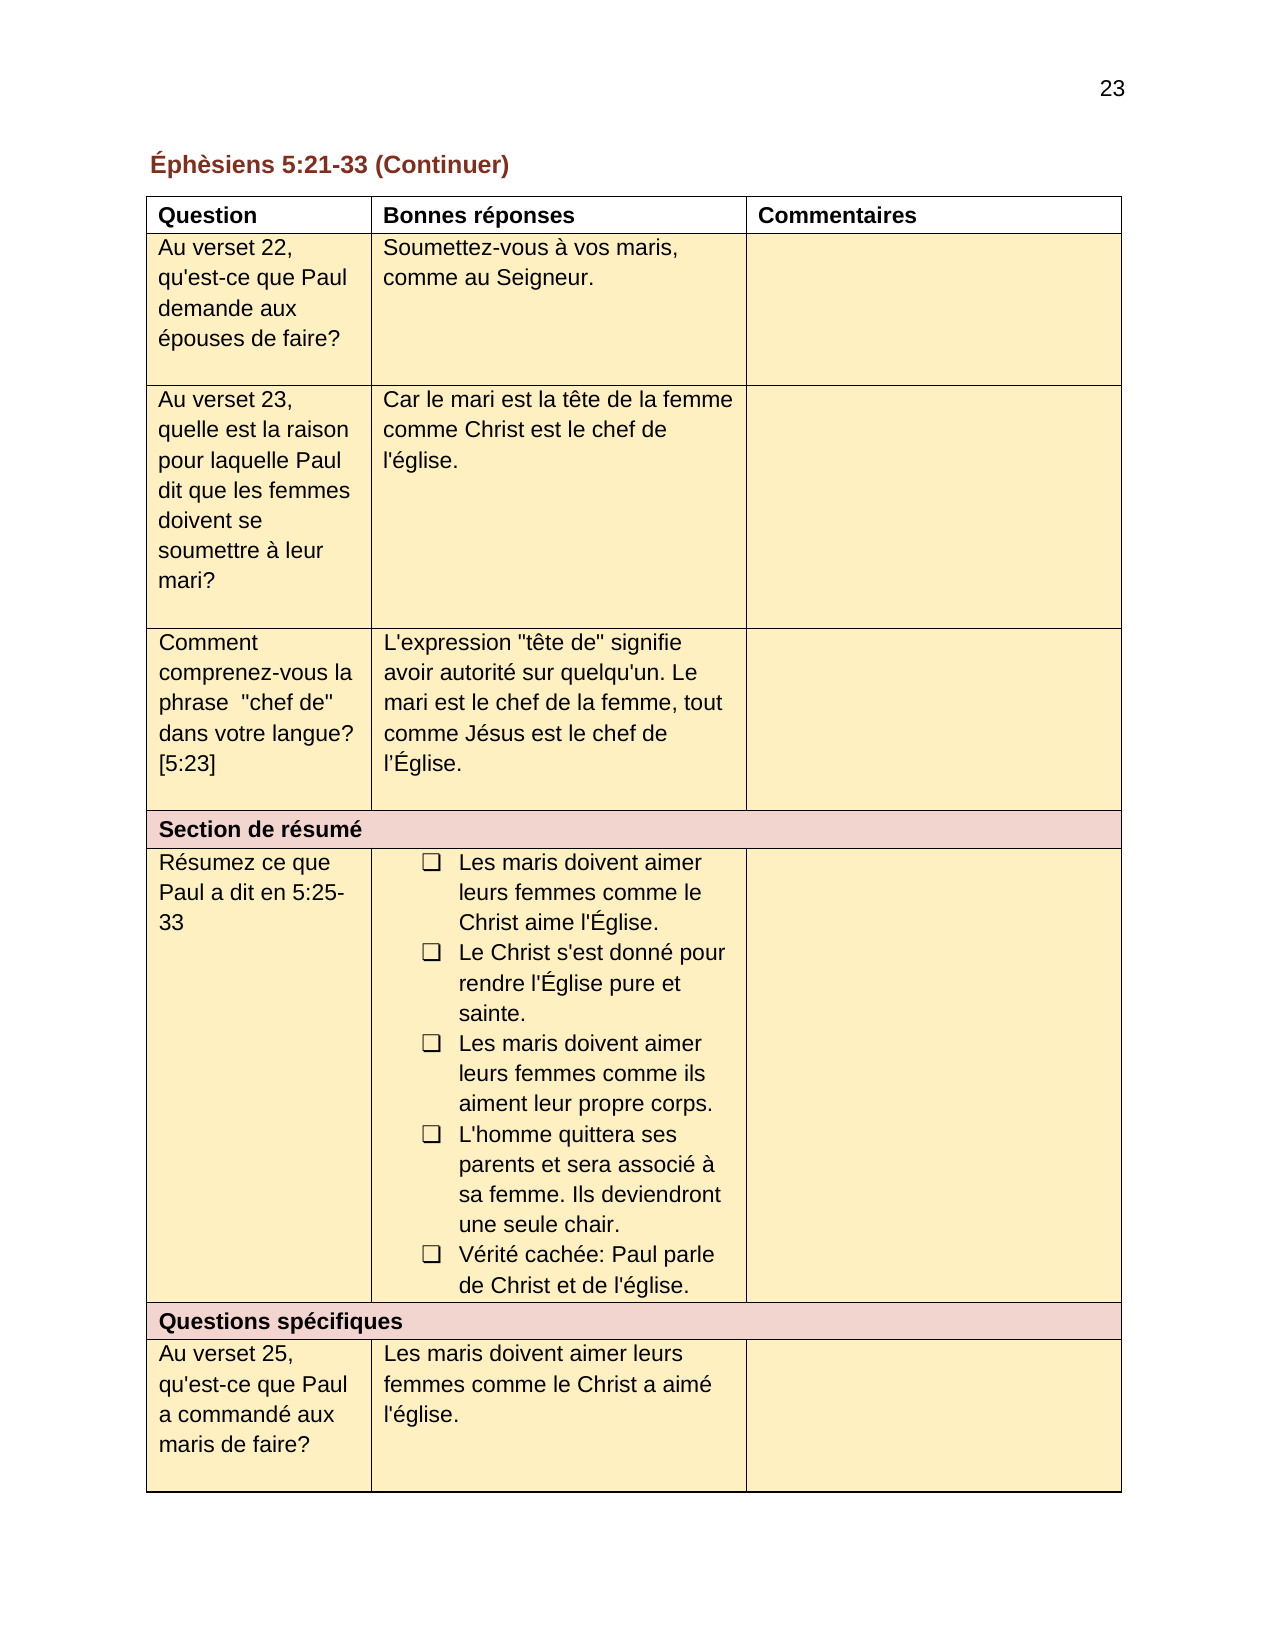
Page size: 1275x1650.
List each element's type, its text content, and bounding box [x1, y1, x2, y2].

table_header Question [147, 197, 371, 233]
table_cell [747, 1340, 1121, 1491]
table_cell [747, 849, 1121, 1302]
table_cell Soumettez-vous à vos maris, comme au Seigneur. [372, 234, 746, 385]
table_cell Section de résumé [147, 811, 1121, 848]
table_cell Questions spécifiques [147, 1303, 1121, 1339]
table_cell [747, 386, 1121, 628]
table_cell Résumez ce que Paul a dit en 5:25-33 [147, 849, 371, 1302]
subtitle Éphèsiens 5:21-33 (Continuer) [150, 150, 1125, 179]
table_cell [747, 234, 1121, 385]
table_cell Au verset 22, qu'est-ce que Paul demande aux épouses de faire? [147, 234, 371, 385]
table_header Bonnes réponses [372, 197, 746, 233]
table_cell Les maris doivent aimer leurs femmes comme le Christ aime l'Église. Le Christ s'est donné pour rendre l'Église pure et sainte. Les maris doivent aimer leurs femmes comme ils aiment leur propre corps. L'homme quittera ses parents et sera associé à sa femme. Ils deviendront une seule chair. Vérité cachée: Paul parle de Christ et de l'église. [372, 849, 746, 1302]
table_cell [747, 629, 1121, 810]
table_cell L'expression "tête de" signifie avoir autorité sur quelqu'un. Le mari est le chef de la femme, tout comme Jésus est le chef de l’Église. [372, 629, 746, 810]
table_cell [147, 1340, 371, 1491]
table_header Commentaires [747, 197, 1121, 233]
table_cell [372, 1340, 746, 1491]
table_cell Car le mari est la tête de la femme comme Christ est le chef de l'église. [372, 386, 746, 628]
table_cell Comment comprenez-vous la phrase "chef de" dans votre langue? [5:23] [147, 629, 371, 810]
table_cell Au verset 23, quelle est la raison pour laquelle Paul dit que les femmes doivent se soumettre à leur mari? [147, 386, 371, 628]
